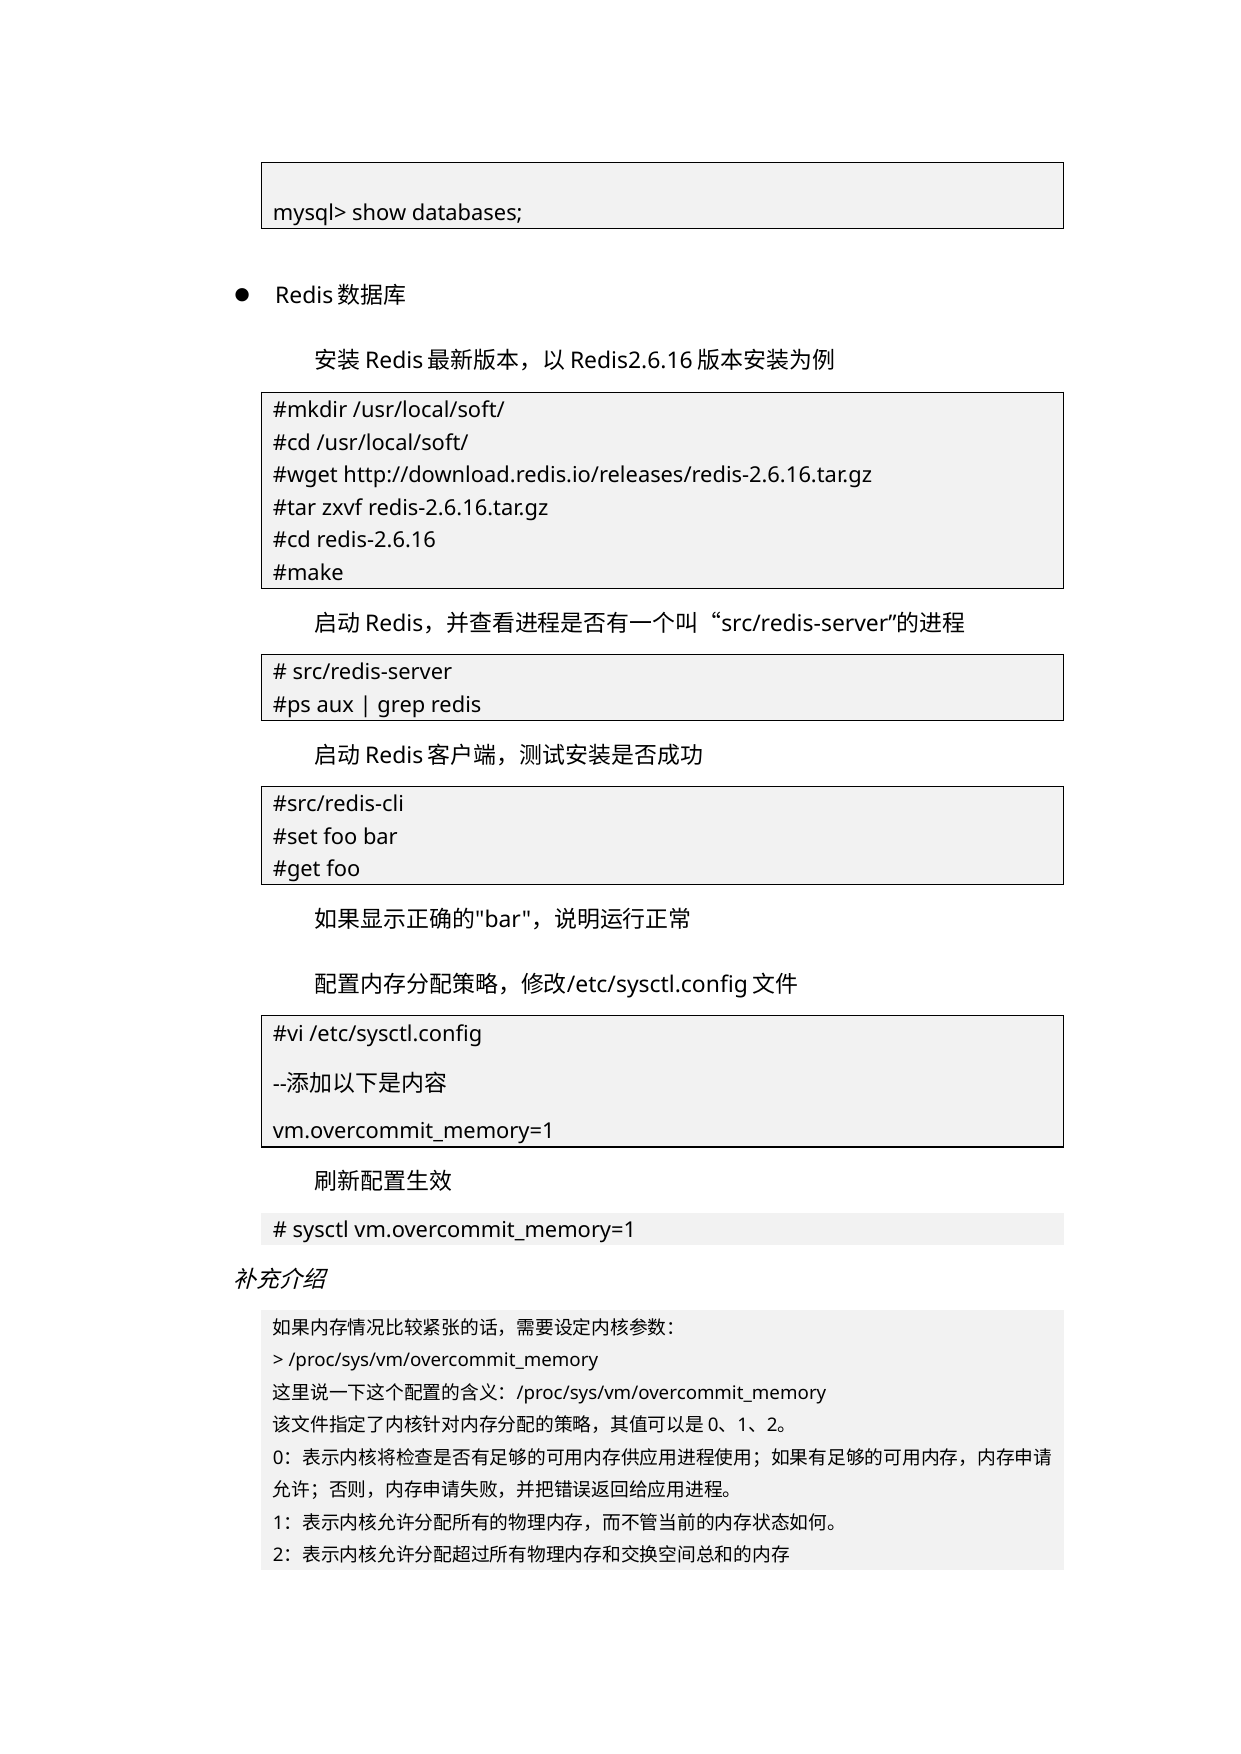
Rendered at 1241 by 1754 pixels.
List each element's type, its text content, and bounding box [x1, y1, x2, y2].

list 启动Redis客户端，测试安装是否成功 [269, 721, 1053, 786]
table_header #src/redis-cli #set foo bar #get foo [262, 787, 1063, 884]
table_header #vi /etc/sysctl.config --添加以下是内容 vm.overcommit_memory=1 [262, 1016, 1063, 1146]
table_header # sysctl vm.overcommit_memory=1 [261, 1213, 1064, 1245]
table_header #mkdir /usr/local/soft/ #cd /usr/local/soft/ #wget http://download.redis.io/releases/redis-2.6.16.tar.gz #tar zxvf redis-2.6.16.tar.gz #cd redis-2.6.16 #make [262, 393, 1063, 588]
text 补充介绍 [233, 1245, 1053, 1310]
list 启动Redis，并查看进程是否有一个叫“src/redis-server”的进程 [269, 589, 1053, 654]
list 刷新配置生效 [269, 1148, 1053, 1212]
list Redis数据库 [187, 262, 1053, 327]
table_header 如果内存情况比较紧张的话，需要设定内核参数： > /proc/sys/vm/overcommit_memory 这里说一下这个配置的含义：/proc/sys/vm/overcommit_memory 该文件指定了内核针对内存分配的策略，其值可以是0、1、2。 0：表示内核将检查是否有足够的可用内存供应用进程使用；如果有足够的可用内存，内存申请允许；否则，内存申请失败，并把错误返回给应用进程。 1：表示内核允许分配所有的物理内存，而不管当前的内存状态如何。 2：表示内核允许分配超过所有物理内存和交换空间总和的内存 [261, 1310, 1064, 1570]
list 配置内存分配策略，修改/etc/sysctl.config文件 [269, 950, 1053, 1015]
list 如果显示正确的"bar"，说明运行正常 [269, 885, 1053, 950]
list 安装Redis最新版本，以Redis2.6.16版本安装为例 [269, 327, 1053, 392]
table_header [262, 163, 1063, 228]
table_header # src/redis-server #ps aux | grep redis [262, 655, 1063, 720]
